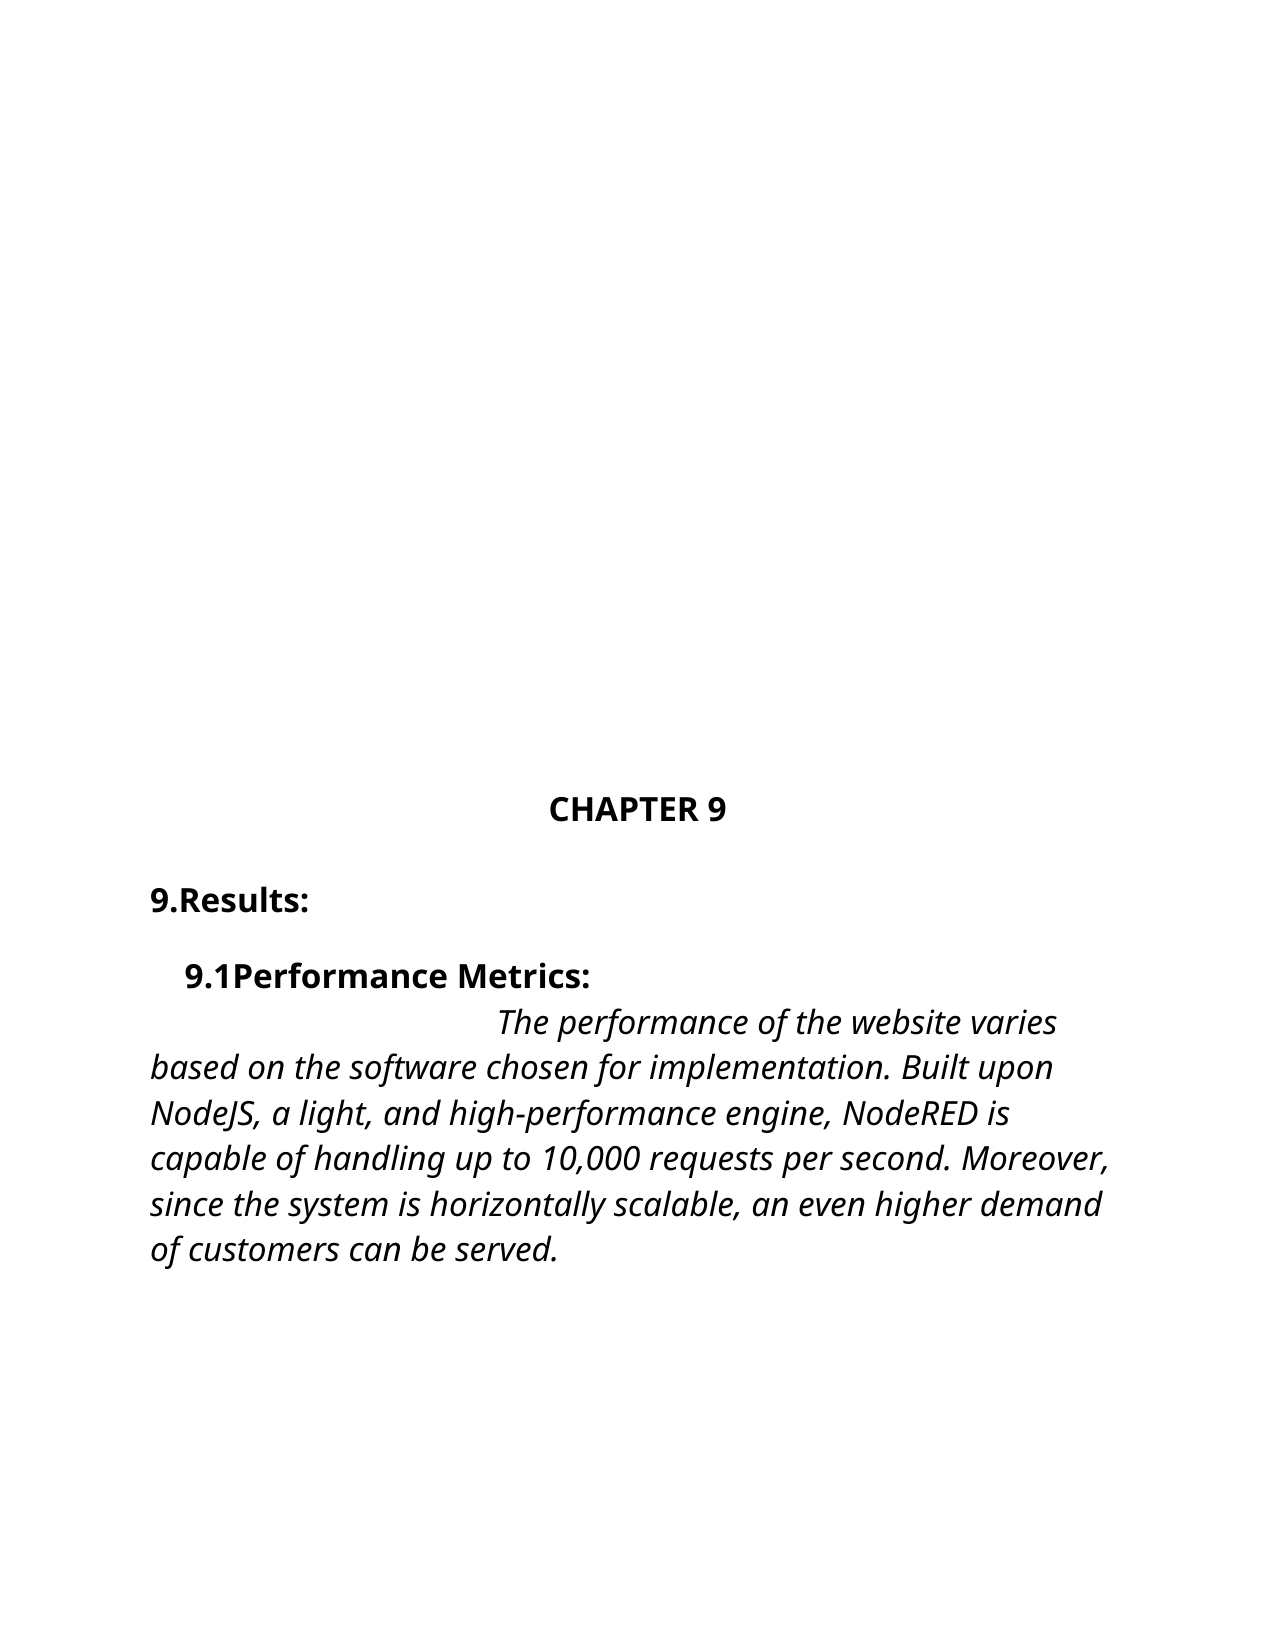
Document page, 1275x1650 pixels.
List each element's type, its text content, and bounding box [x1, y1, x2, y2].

text 9.1Performance Metrics: [150, 953, 1125, 999]
text The performance of the website varies based on the software chosen for implementation. Built upon NodeJS, a light, and high-performance engine, NodeRED is capable of handling up to 10,000 requests per second. Moreover, since the system is horizontally scalable, an even higher demand of customers can be served. [150, 999, 1125, 1271]
text CHAPTER 9 [150, 786, 1125, 831]
text 9.Results: [150, 877, 1125, 922]
